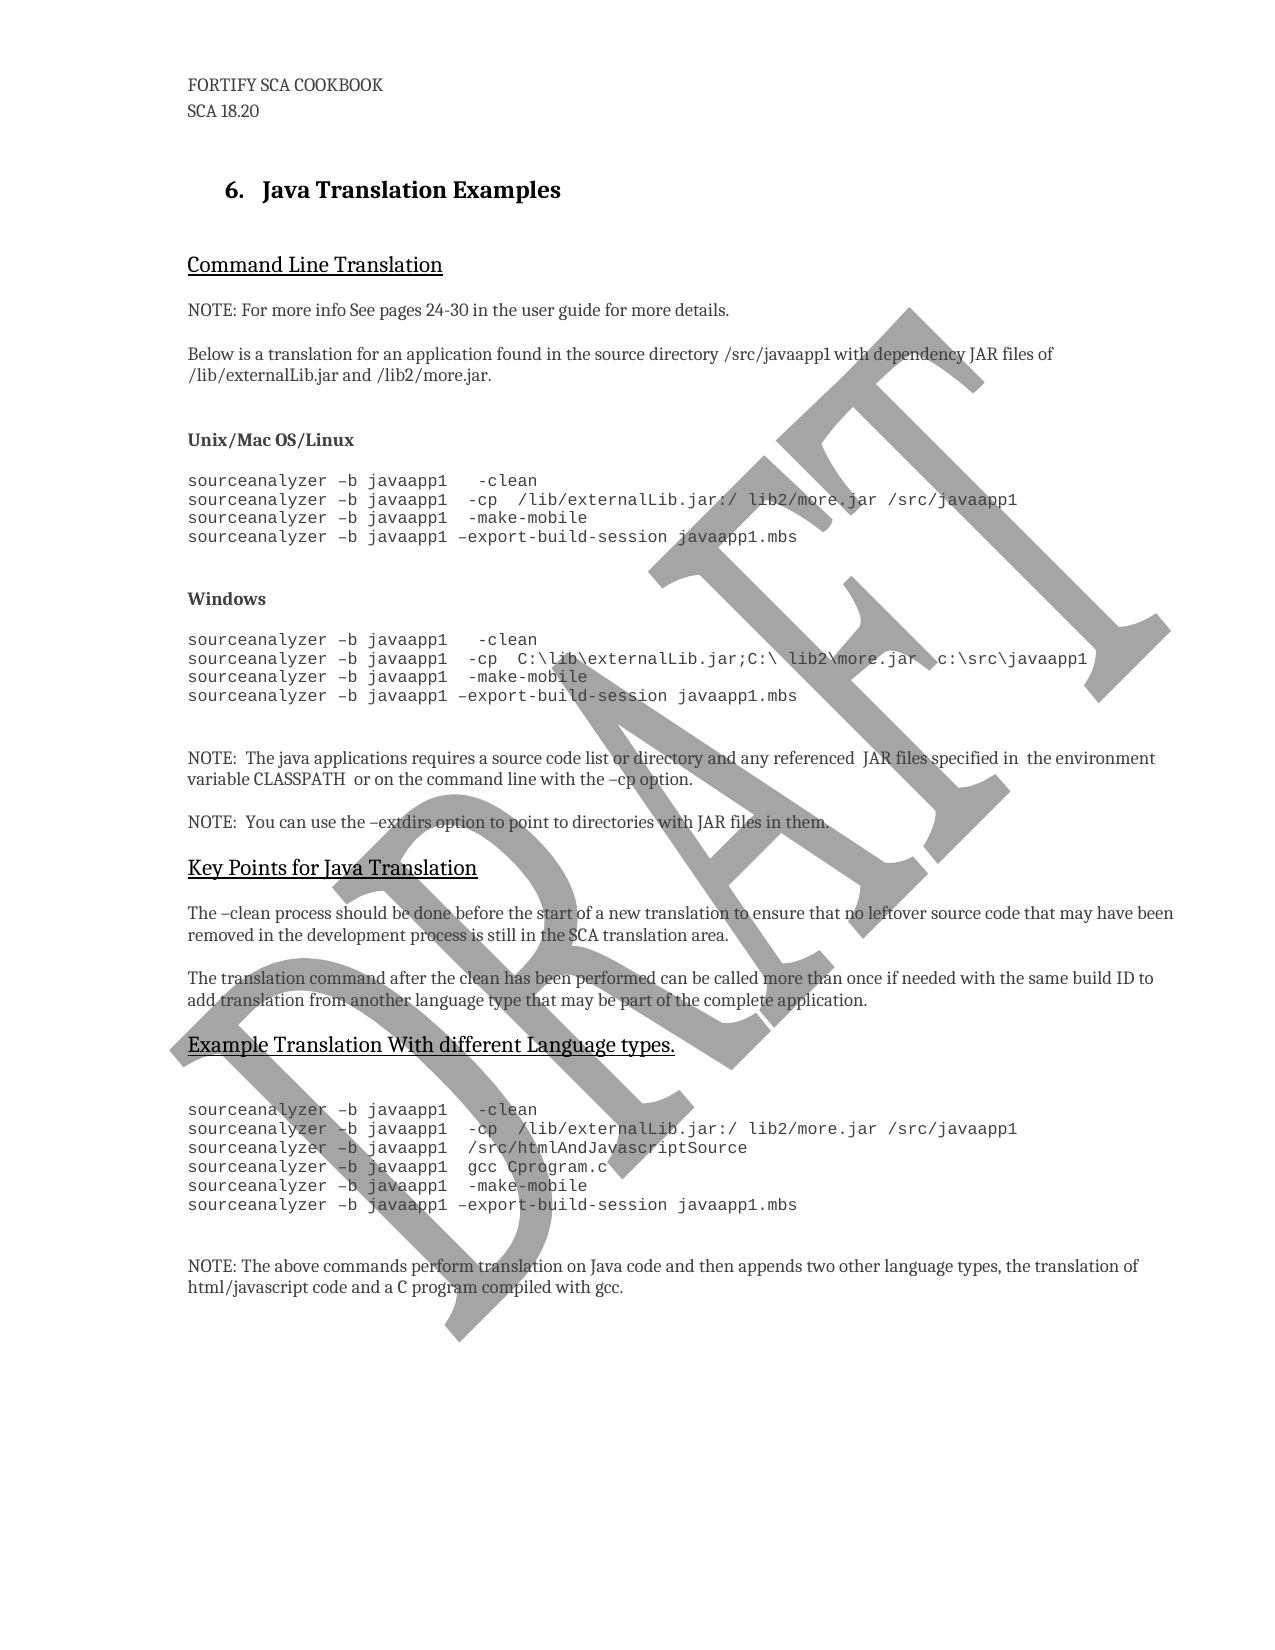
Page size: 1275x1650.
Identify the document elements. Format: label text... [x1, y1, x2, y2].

text sourceanalyzer –b javaapp1 –export-build-session javaapp1.mbs [187, 688, 1181, 707]
subtitle Java Translation Examples [225, 176, 1181, 204]
text The –clean process should be done before the start of a new translation to ensure that no leftover source code that may have been removed in the development process is still in the SCA translation area. [187, 903, 1181, 946]
text sourceanalyzer –b javaapp1 -make-mobile [187, 669, 1181, 688]
text NOTE: The above commands perform translation on Java code and then appends two other language types, the translation of html/javascript code and a C program compiled with gcc. [187, 1255, 1181, 1298]
text sourceanalyzer –b javaapp1 -clean [187, 631, 1181, 650]
text sourceanalyzer –b javaapp1 –export-build-session javaapp1.mbs [187, 529, 1181, 548]
text The translation command after the clean has been performed can be called more than once if needed with the same build ID to add translation from another language type that may be part of the complete application. [187, 968, 1181, 1011]
text Below is a translation for an application found in the source directory /src/javaapp1 with dependency JAR files of /lib/externalLib.jar and /lib2/more.jar. [187, 343, 1181, 386]
text sourceanalyzer –b javaapp1 –export-build-session javaapp1.mbs [187, 1196, 1181, 1215]
subtitle Key Points for Java Translation [187, 855, 1181, 881]
text sourceanalyzer –b javaapp1 gcc Cprogram.c [187, 1158, 1181, 1177]
subtitle Example Translation With different Language types. [187, 1032, 1181, 1059]
text sourceanalyzer –b javaapp1 -clean [187, 472, 1181, 491]
text Windows [187, 588, 1181, 610]
text sourceanalyzer –b javaapp1 -clean [187, 1102, 1181, 1121]
text sourceanalyzer –b javaapp1 -make-mobile [187, 1177, 1181, 1196]
text NOTE: For more info See pages 24-30 in the user guide for more details. [187, 300, 1181, 321]
subtitle Command Line Translation [187, 252, 1181, 278]
text sourceanalyzer –b javaapp1 -cp /lib/externalLib.jar:/ lib2/more.jar /src/javaapp1 [187, 491, 1181, 510]
text sourceanalyzer –b javaapp1 -cp C:\lib\externalLib.jar;C:\ lib2\more.jar c:\src\javaapp1 [187, 650, 1181, 669]
text NOTE: You can use the –extdirs option to point to directories with JAR files in them. [187, 812, 1181, 833]
text sourceanalyzer –b javaapp1 /src/htmlAndJavascriptSource [187, 1139, 1181, 1158]
text sourceanalyzer –b javaapp1 -make-mobile [187, 510, 1181, 529]
text Unix/Mac OS/Linux [187, 429, 1181, 451]
text NOTE: The java applications requires a source code list or directory and any referenced JAR files specified in the environment variable CLASSPATH or on the command line with the –cp option. [187, 747, 1181, 790]
text sourceanalyzer –b javaapp1 -cp /lib/externalLib.jar:/ lib2/more.jar /src/javaapp1 [187, 1121, 1181, 1139]
